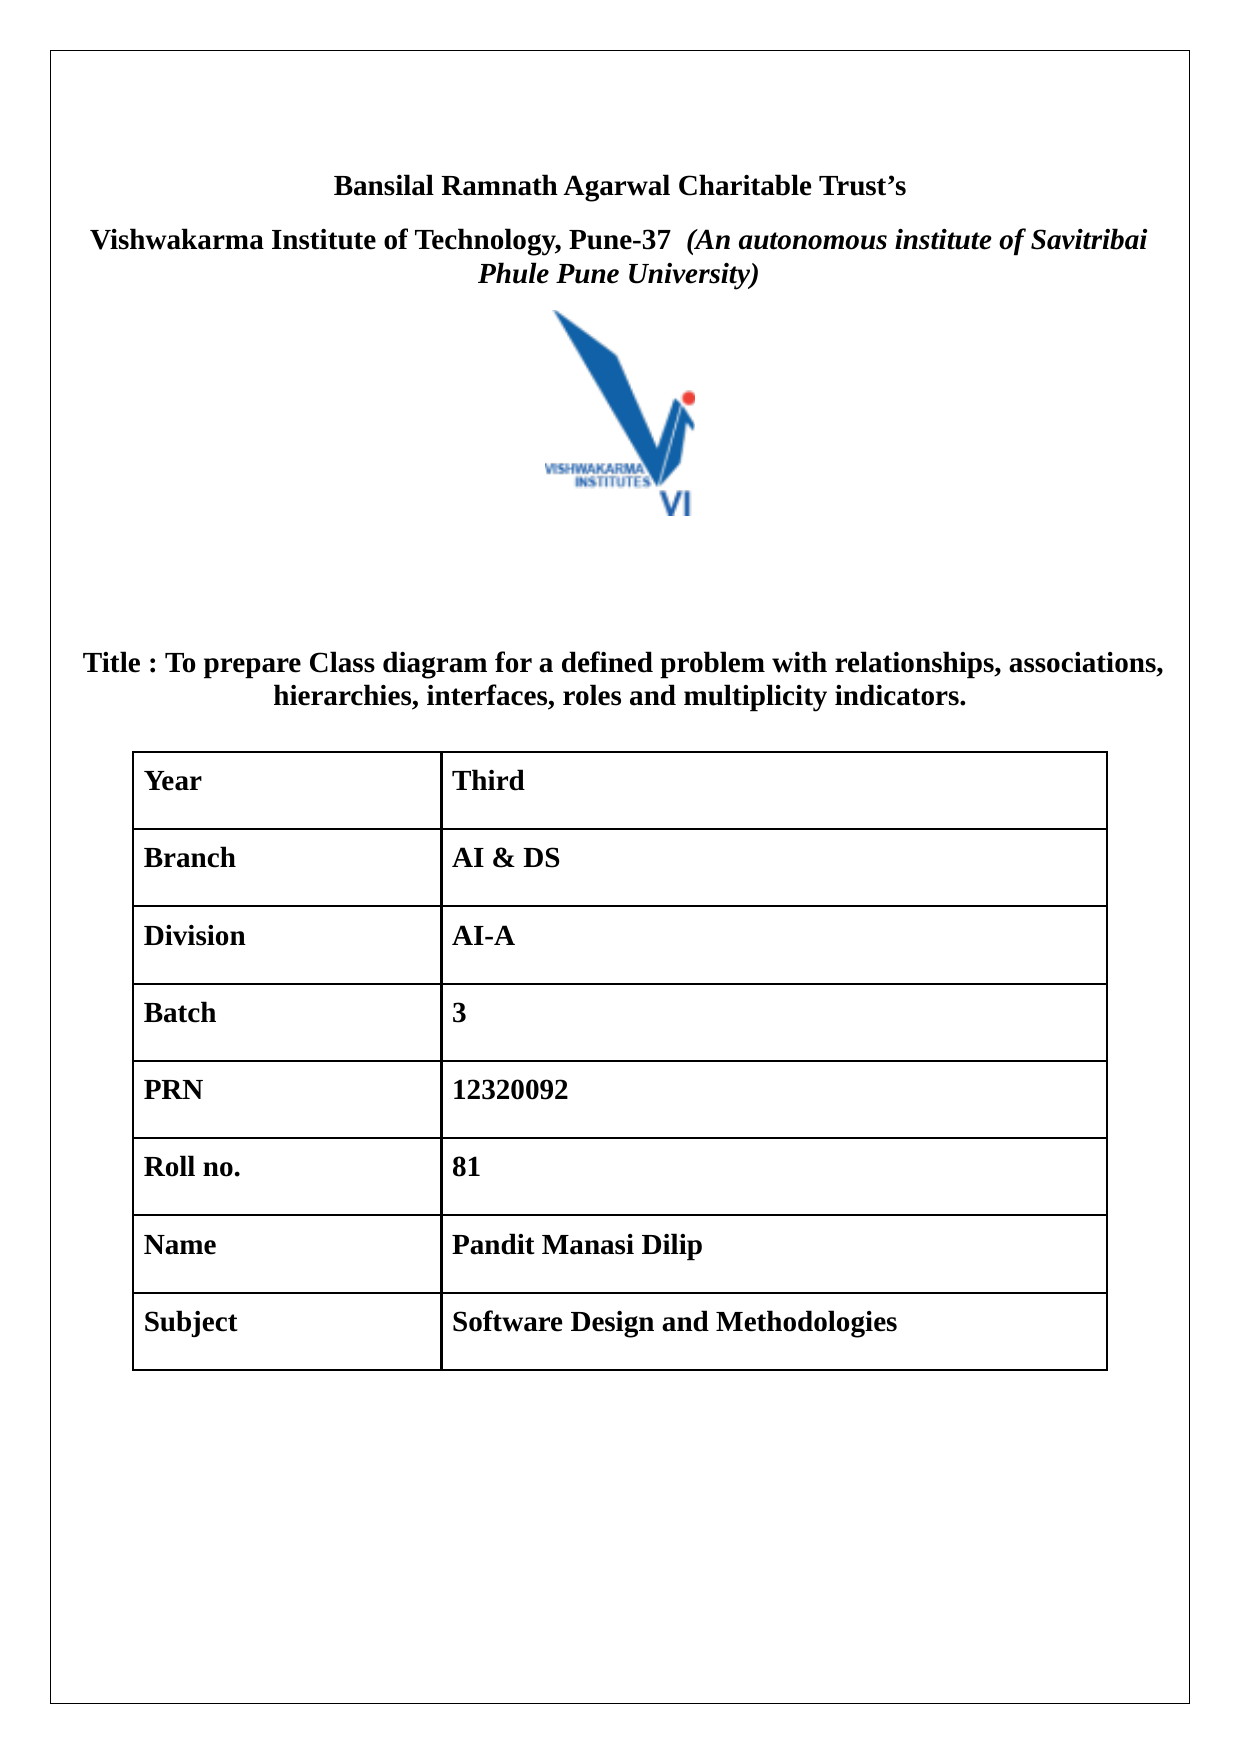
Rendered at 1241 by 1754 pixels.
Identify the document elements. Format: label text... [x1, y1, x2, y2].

table_header Third [443, 753, 1106, 828]
table_cell Pandit Manasi Dilip [443, 1216, 1106, 1292]
text Bansilal Ramnath Agarwal Charitable Trust’s [75, 168, 1165, 201]
text Vishwakarma Institute of Technology, Pune-37 (An autonomous institute of Savitribai Phule Pune University) [75, 222, 1165, 289]
table_cell AI-A [443, 907, 1106, 982]
table_cell 81 [443, 1139, 1106, 1214]
picture [545, 310, 695, 516]
table_cell Division [134, 907, 440, 982]
table_header Year [134, 753, 440, 828]
table_cell Batch [134, 985, 440, 1060]
table_cell AI & DS [443, 830, 1106, 905]
table_cell PRN [134, 1062, 440, 1137]
table_cell Roll no. [134, 1139, 440, 1214]
text Title : To prepare Class diagram for a defined problem with relationships, associations, hierarchies, interfaces, roles and multiplicity indicators. [75, 645, 1165, 712]
table_cell Software Design and Methodologies [443, 1294, 1106, 1369]
table_cell Subject [134, 1294, 440, 1369]
table_cell 12320092 [443, 1062, 1106, 1137]
table_cell Name [134, 1216, 440, 1292]
table_cell Branch [134, 830, 440, 905]
table_cell 3 [443, 985, 1106, 1060]
